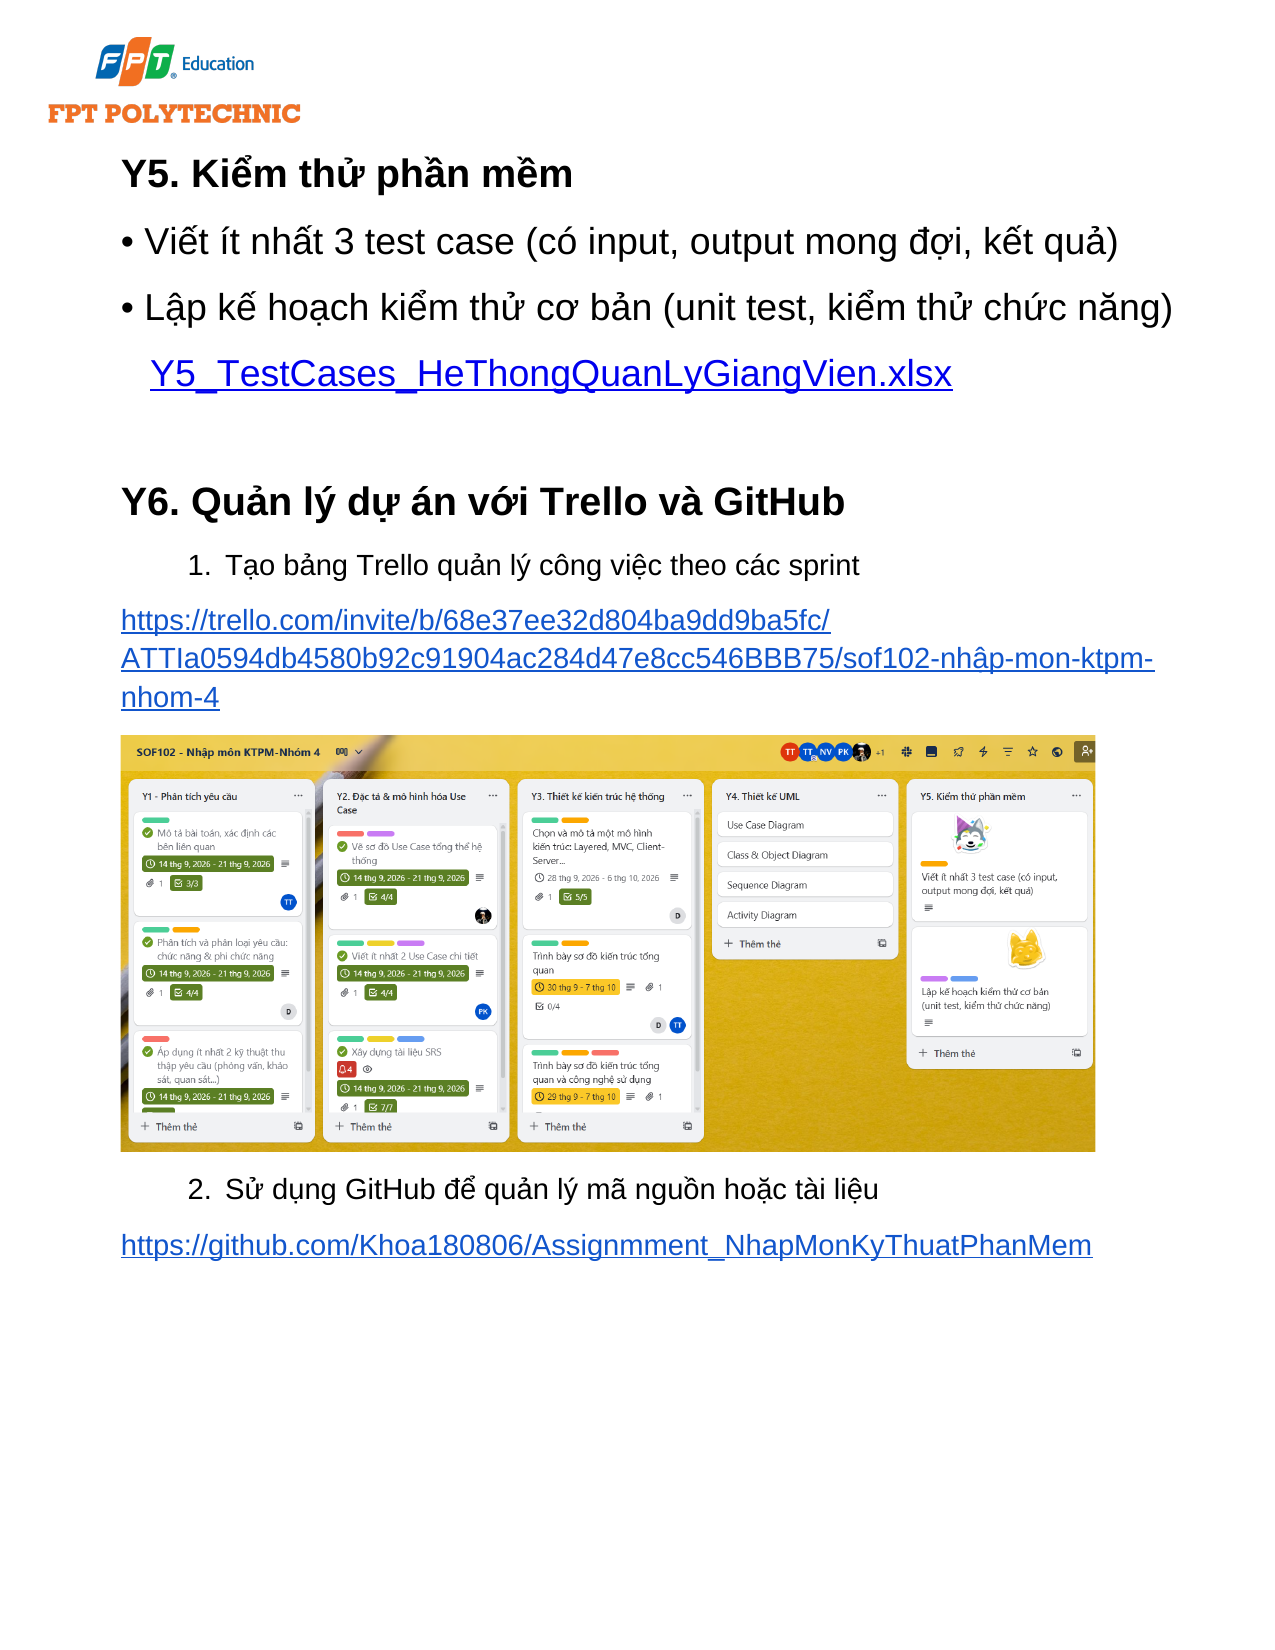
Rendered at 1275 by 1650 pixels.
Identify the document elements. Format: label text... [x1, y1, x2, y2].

picture [48, 37, 300, 123]
text Y5_TestCases_HeThongQuanLyGiangVien.xlsx [150, 352, 1125, 395]
subtitle Y6. Quản lý dự án với Trello và GitHub [121, 478, 1183, 524]
list Tạo bảng Trello quản lý công việc theo các sprint [187, 548, 1183, 581]
subtitle • Lập kế hoạch kiểm thử cơ bản (unit test, kiểm thử chức năng) [121, 285, 1183, 328]
picture [120, 735, 1096, 1152]
subtitle Y5. Kiểm thử phần mềm [121, 150, 1183, 196]
list Sử dụng GitHub để quản lý mã nguồn hoặc tài liệu [187, 1172, 1183, 1206]
subtitle • Viết ít nhất 3 test case (có input, output mong đợi, kết quả) [121, 219, 1183, 262]
text https://trello.com/invite/b/68e37ee32d804ba9dd9ba5fc/ATTIa0594db4580b92c91904ac284d47e8cc546BBB75/sof102-nhập-mon-ktpm-nhom-4 [121, 603, 1183, 713]
text https://github.com/Khoa180806/Assignmment_NhapMonKyThuatPhanMem [121, 1227, 1183, 1261]
